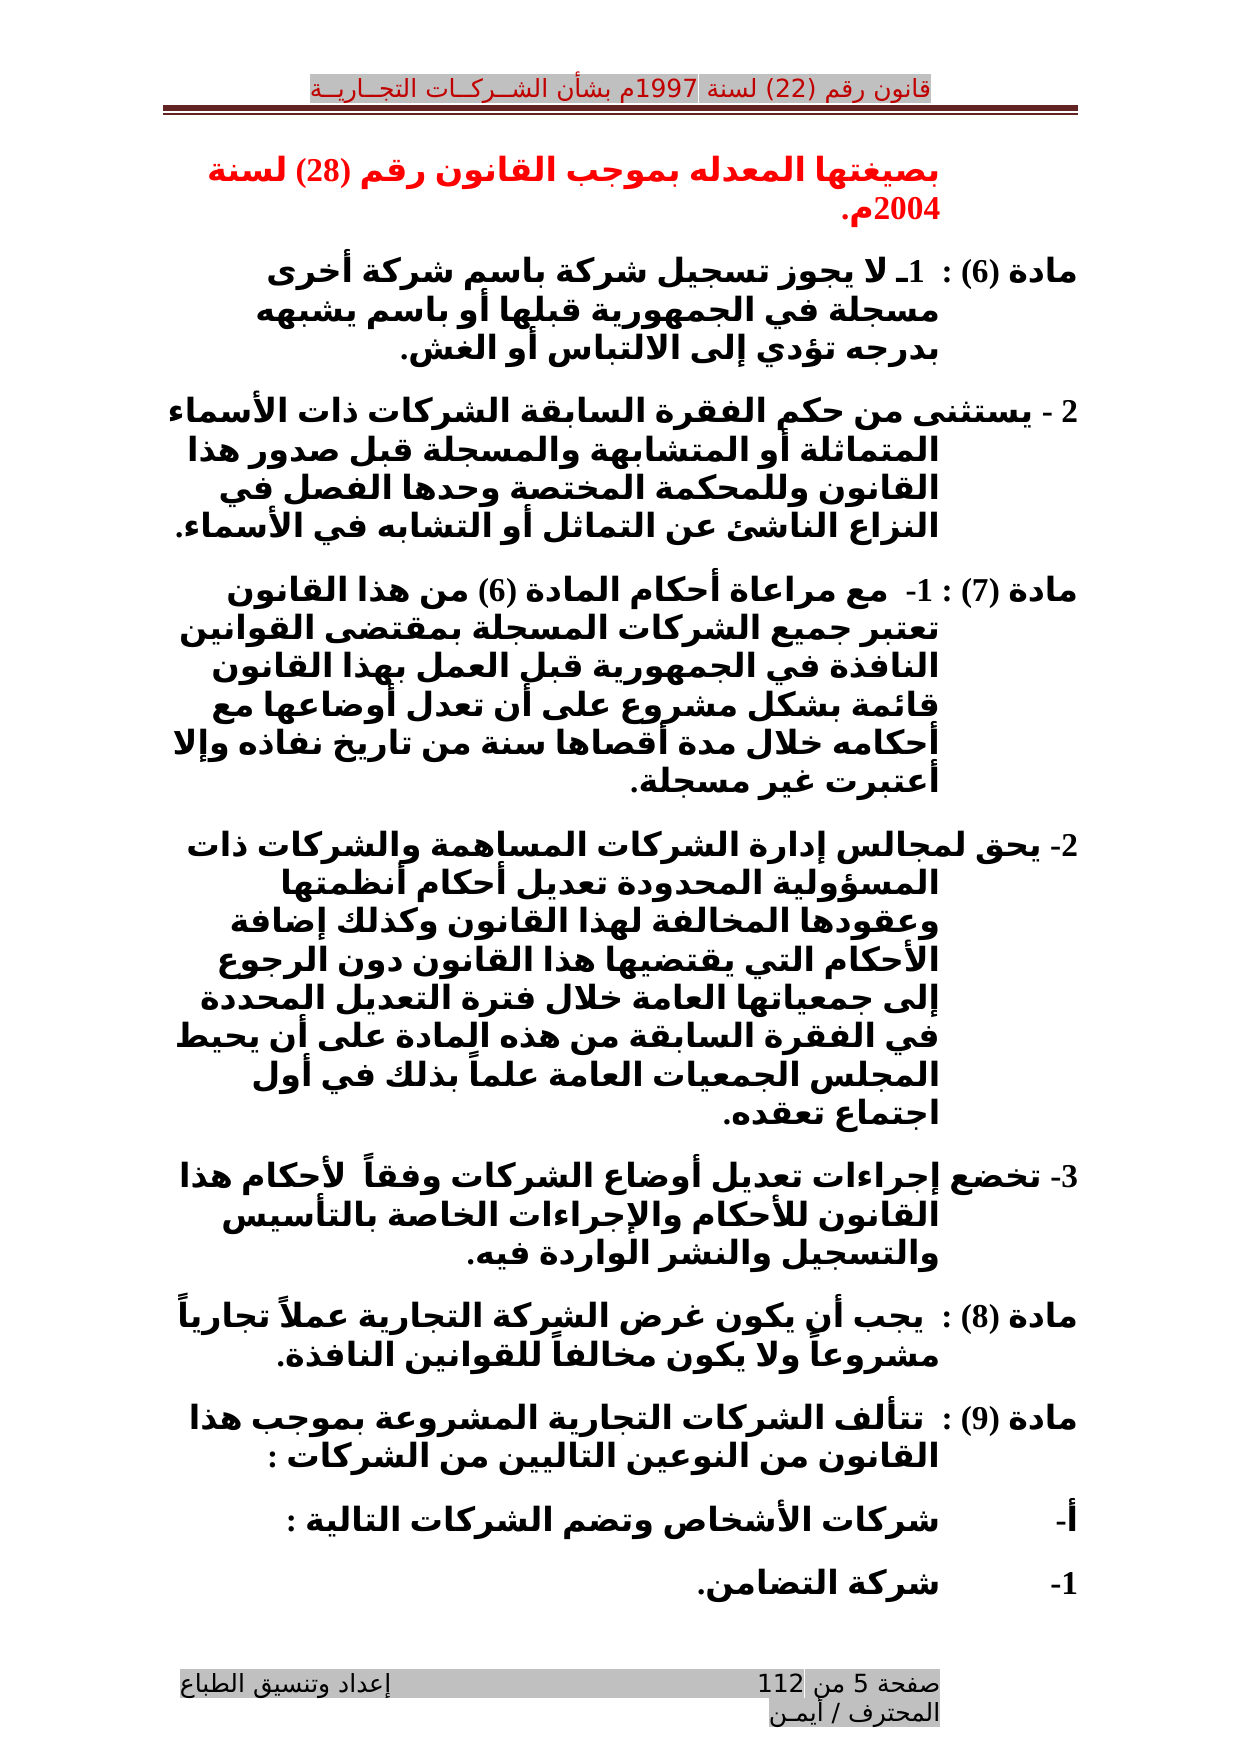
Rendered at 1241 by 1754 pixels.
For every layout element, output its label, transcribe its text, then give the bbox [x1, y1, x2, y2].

text مادة (8) : يجب أن يكون غرض الشركة التجارية عملاً تجارياً مشروعاً ولا يكون مخالفاً للقوانين النافذة. [162, 1297, 1078, 1373]
text مادة (6) : 1ـ لا يجوز تسجيل شركة باسم شركة أخرى مسجلة في الجمهورية قبلها أو باسم يشبهه بدرجه تؤدي إلى الالتباس أو الغش. [162, 252, 1078, 367]
text ‌أ- شركات الأشخاص وتضم الشركات التالية : [162, 1500, 1078, 1538]
text 3- تخضع إجراءات تعديل أوضاع الشركات وفقاً لأحكام هذا القانون للأحكام والإجراءات الخاصة بالتأسيس والتسجيل والنشر الواردة فيه. [162, 1157, 1078, 1272]
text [162, 150, 1078, 227]
text مادة (7) : 1- مع مراعاة أحكام المادة (6) من هذا القانون تعتبر جميع الشركات المسجلة بمقتضى القوانين النافذة في الجمهورية قبل العمل بهذا القانون قائمة بشكل مشروع على أن تعدل أوضاعها مع أحكامه خلال مدة أقصاها سنة من تاريخ نفاذه وإلا أعتبرت غير مسجلة. [162, 570, 1078, 800]
text 2 - يستثنى من حكم الفقرة السابقة الشركات ذات الأسماء المتماثلة أو المتشابهة والمسجلة قبل صدور هذا القانون وللمحكمة المختصة وحدها الفصل في النزاع الناشئ عن التماثل أو التشابه في الأسماء. [162, 392, 1078, 545]
text 1- شركة التضامن. [162, 1563, 1078, 1602]
text مادة (9) : تتألف الشركات التجارية المشروعة بموجب هذا القانون من النوعين التاليين من الشركات : [162, 1398, 1078, 1475]
text 2- يحق لمجالس إدارة الشركات المساهمة والشركات ذات المسؤولية المحدودة تعديل أحكام أنظمتها وعقودها المخالفة لهذا القانون وكذلك إضافة الأحكام التي يقتضيها هذا القانون دون الرجوع إلى جمعياتها العامة خلال فترة التعديل المحددة في الفقرة السابقة من هذه المادة على أن يحيط المجلس الجمعيات العامة علماً بذلك في أول اجتماع تعقده. [162, 825, 1078, 1132]
